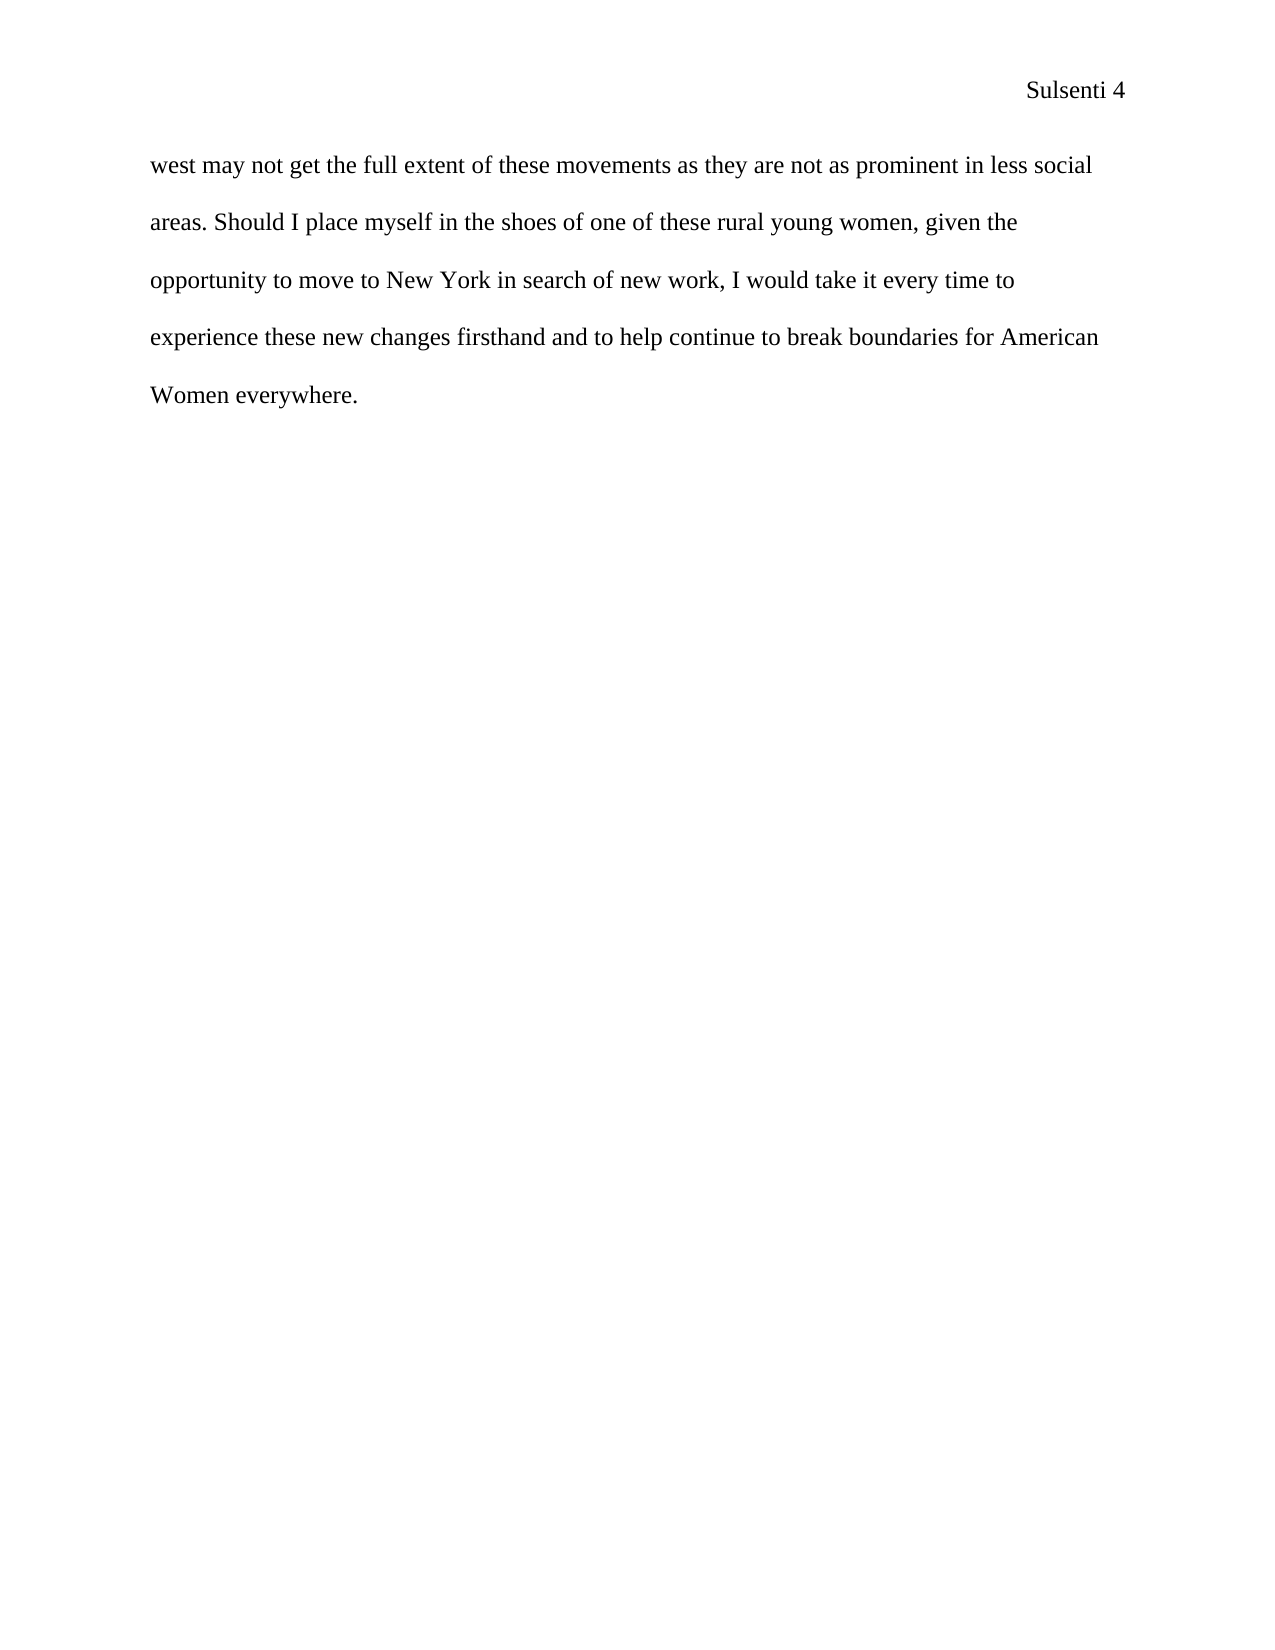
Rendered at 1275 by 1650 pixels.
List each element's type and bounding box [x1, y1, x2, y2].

text [150, 150, 1125, 409]
